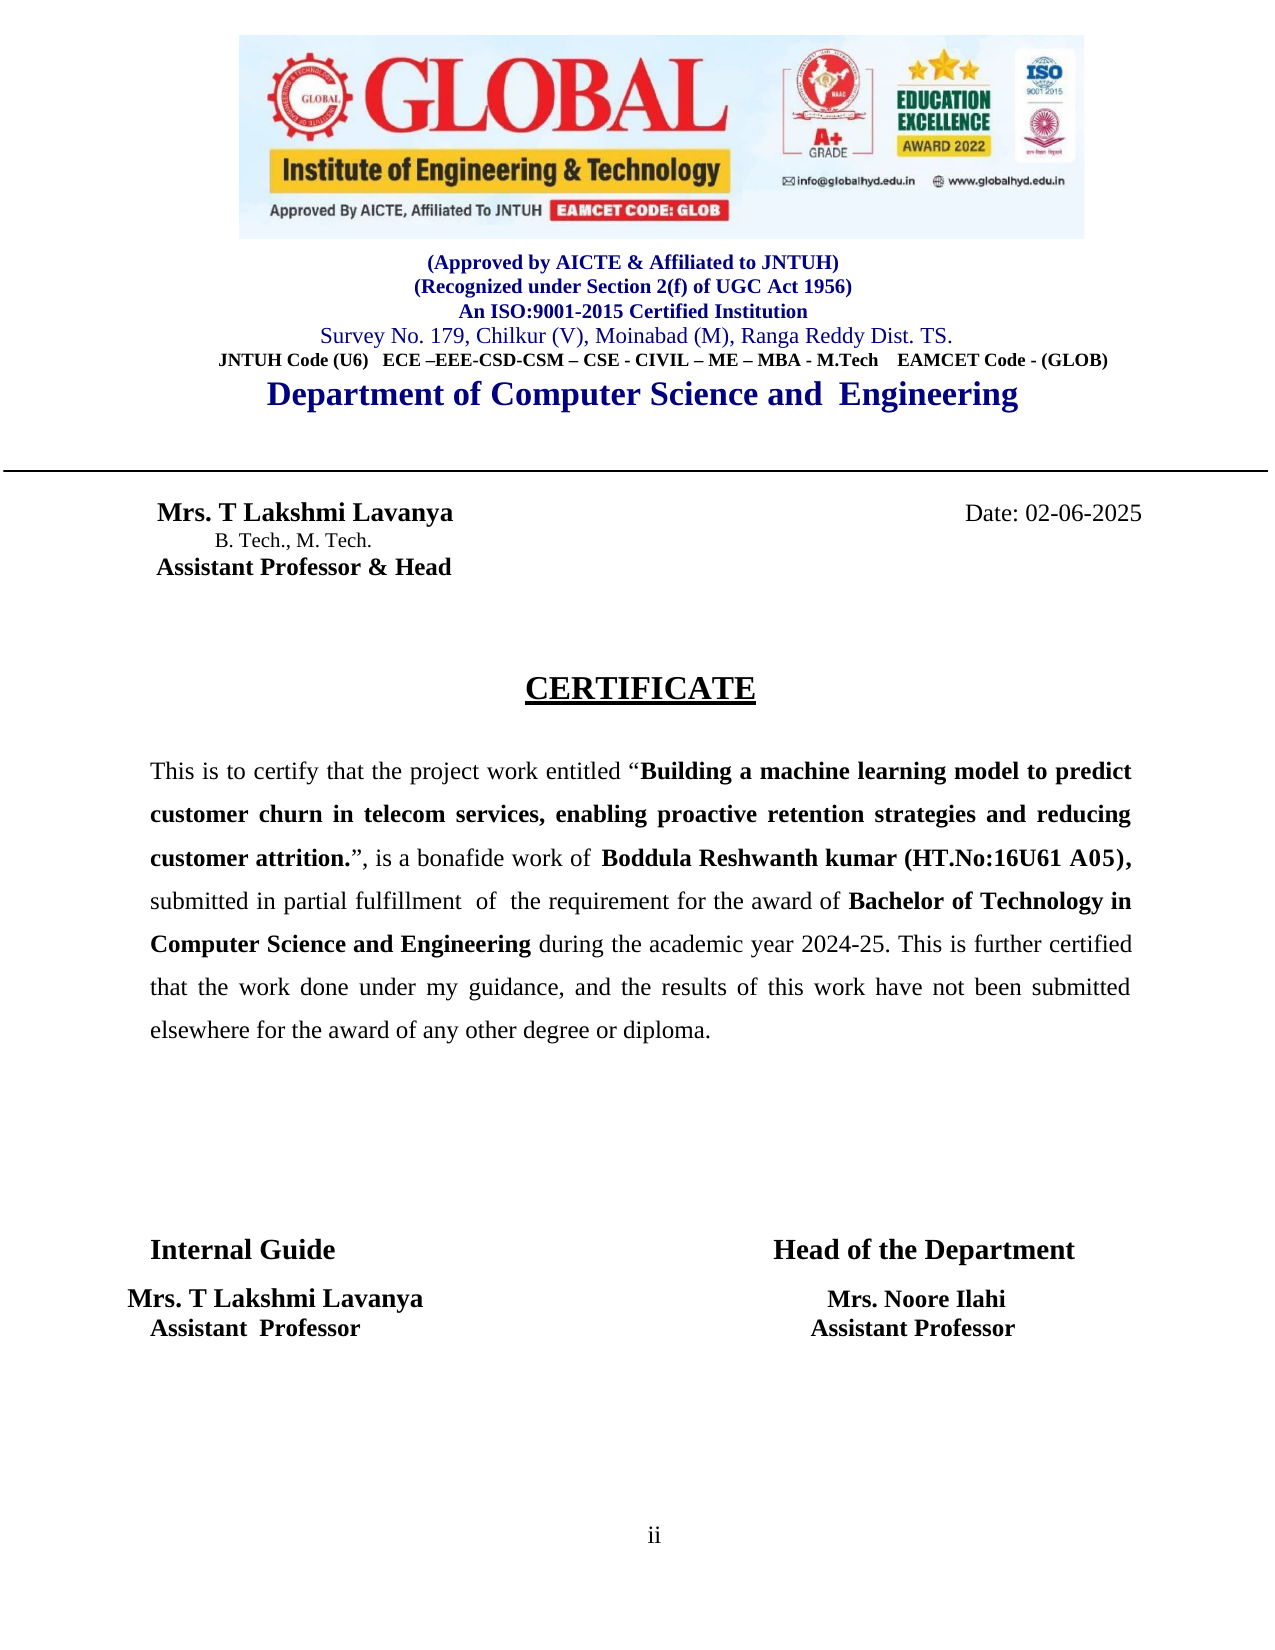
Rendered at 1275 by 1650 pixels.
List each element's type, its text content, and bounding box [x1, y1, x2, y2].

text Department of Computer Science and Engineering [181, 373, 1087, 413]
subtitle CERTIFICATE [267, 668, 1014, 706]
text This is to certify that the project work entitled “Building a machine learning model to predict customer churn in telecom services, enabling proactive retention strategies and reducing customer attrition.”, is a bonafide work of Boddula Reshwanth kumar (HT.No:16U61 A05), submitted in partial fulfillment of the requirement for the award of Bachelor of Technology in Computer Science and Engineering during the academic year 2024-25. This is further certified that the work done under my guidance, and the results of this work have not been submitted elsewhere for the award of any other degree or diploma. [150, 756, 1132, 1044]
text (Approved by AICTE & Affiliated to JNTUH) (Recognized under Section 2(f) of UGC Act 1956) An ISO:9001-2015 Certified Institution [411, 239, 855, 323]
text Assistant Professor & Head [156, 552, 1181, 581]
text B. Tech., M. Tech. [214, 528, 1181, 552]
text Assistant Professor Assistant Professor [150, 1313, 1181, 1342]
text JNTUH Code (U6) ECE –EEE-CSD-CSM – CSE - CIVIL – ME – MBA - M.Tech EAMCET Code - (GLOB) [171, 349, 1161, 370]
text Internal Guide Head of the Department [150, 1232, 1181, 1265]
text Mrs. T Lakshmi Lavanya Mrs. Noore Ilahi [127, 1282, 1181, 1313]
text Survey No. 179, Chilkur (V), Moinabad (M), Ranga Reddy Dist. TS. [186, 323, 1086, 349]
picture [237, 35, 1084, 239]
text Mrs. T Lakshmi Lavanya Date: 02-06-2025 [157, 497, 1181, 528]
